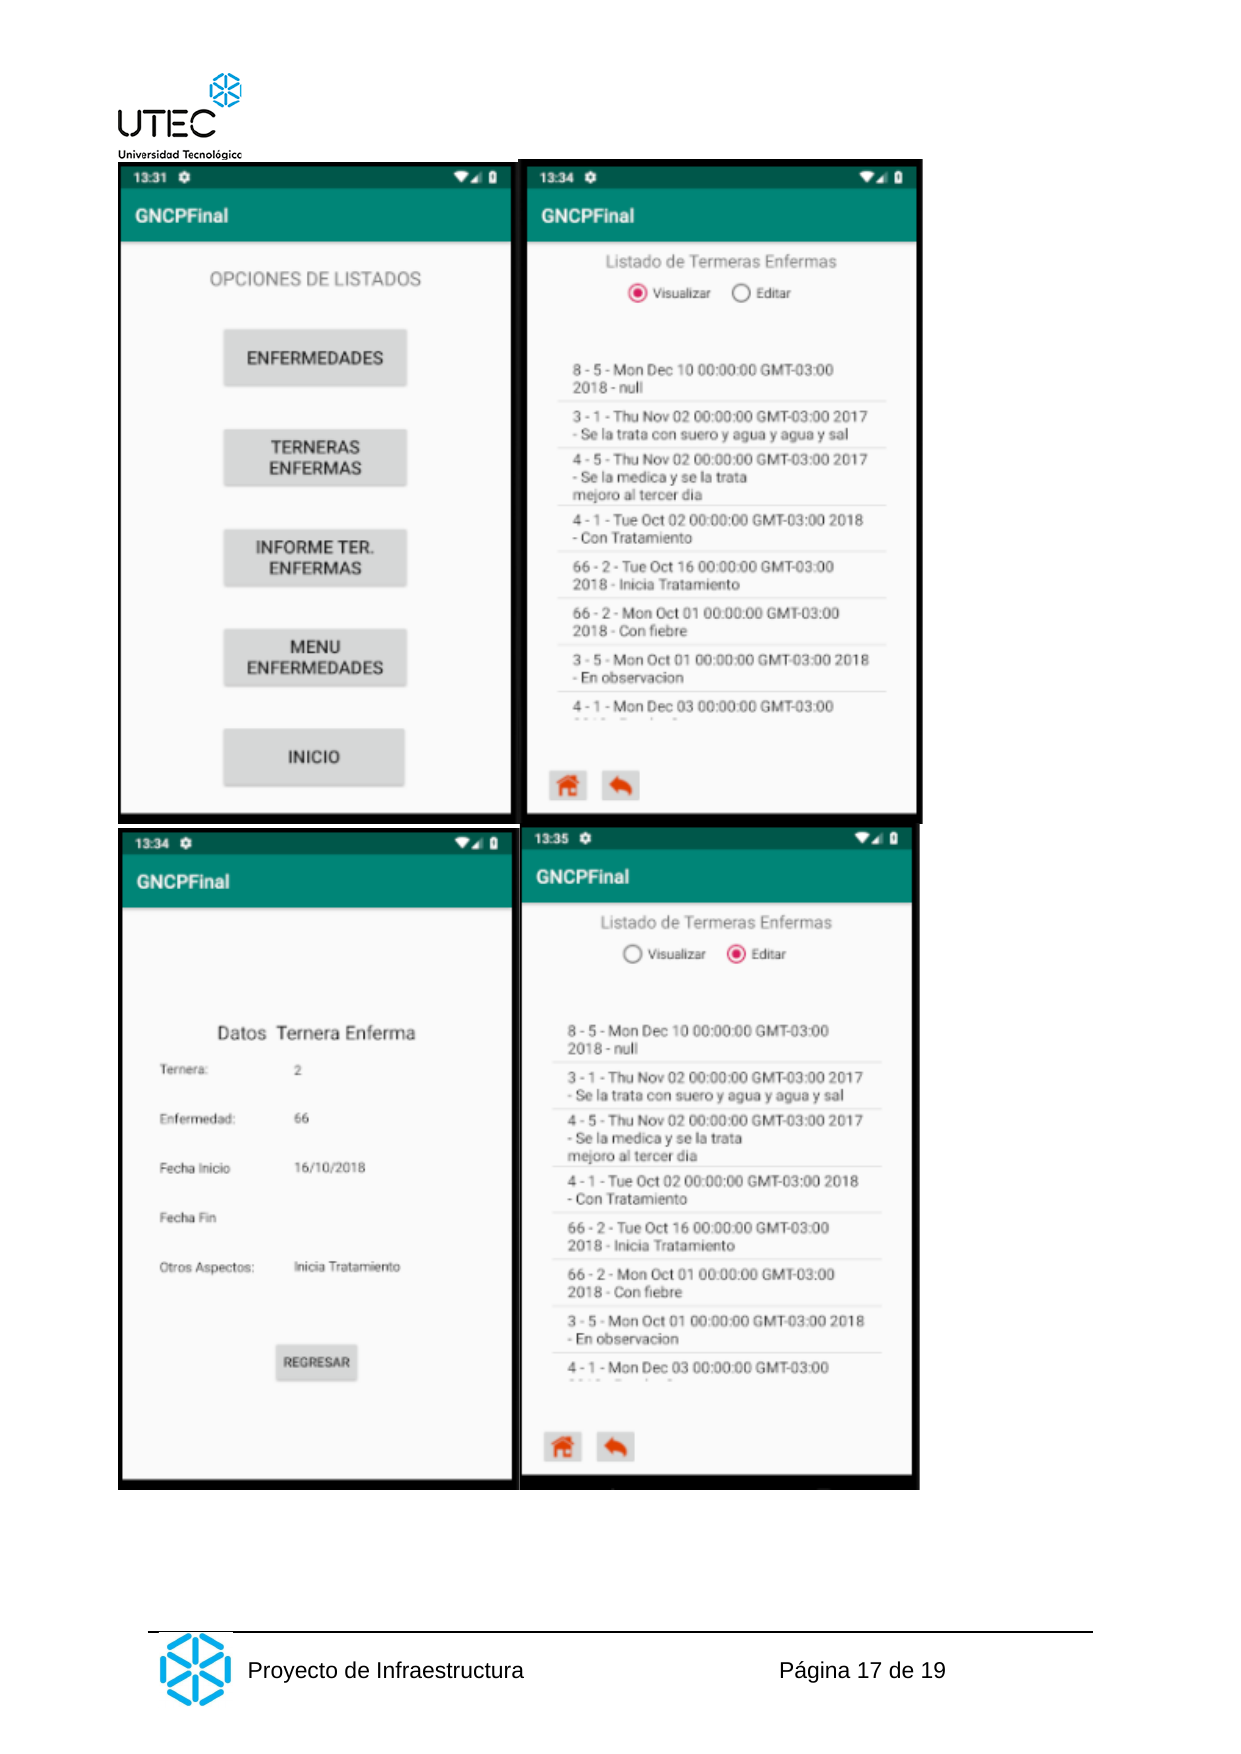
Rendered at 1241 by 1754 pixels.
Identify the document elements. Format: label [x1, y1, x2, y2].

picture [231, 86, 239, 95]
picture [228, 77, 236, 86]
picture [232, 73, 242, 84]
picture [216, 77, 224, 87]
picture [228, 95, 236, 103]
picture [216, 95, 224, 104]
picture [118, 73, 242, 160]
picture [118, 159, 923, 1490]
picture [158, 1632, 233, 1708]
picture [213, 86, 221, 96]
